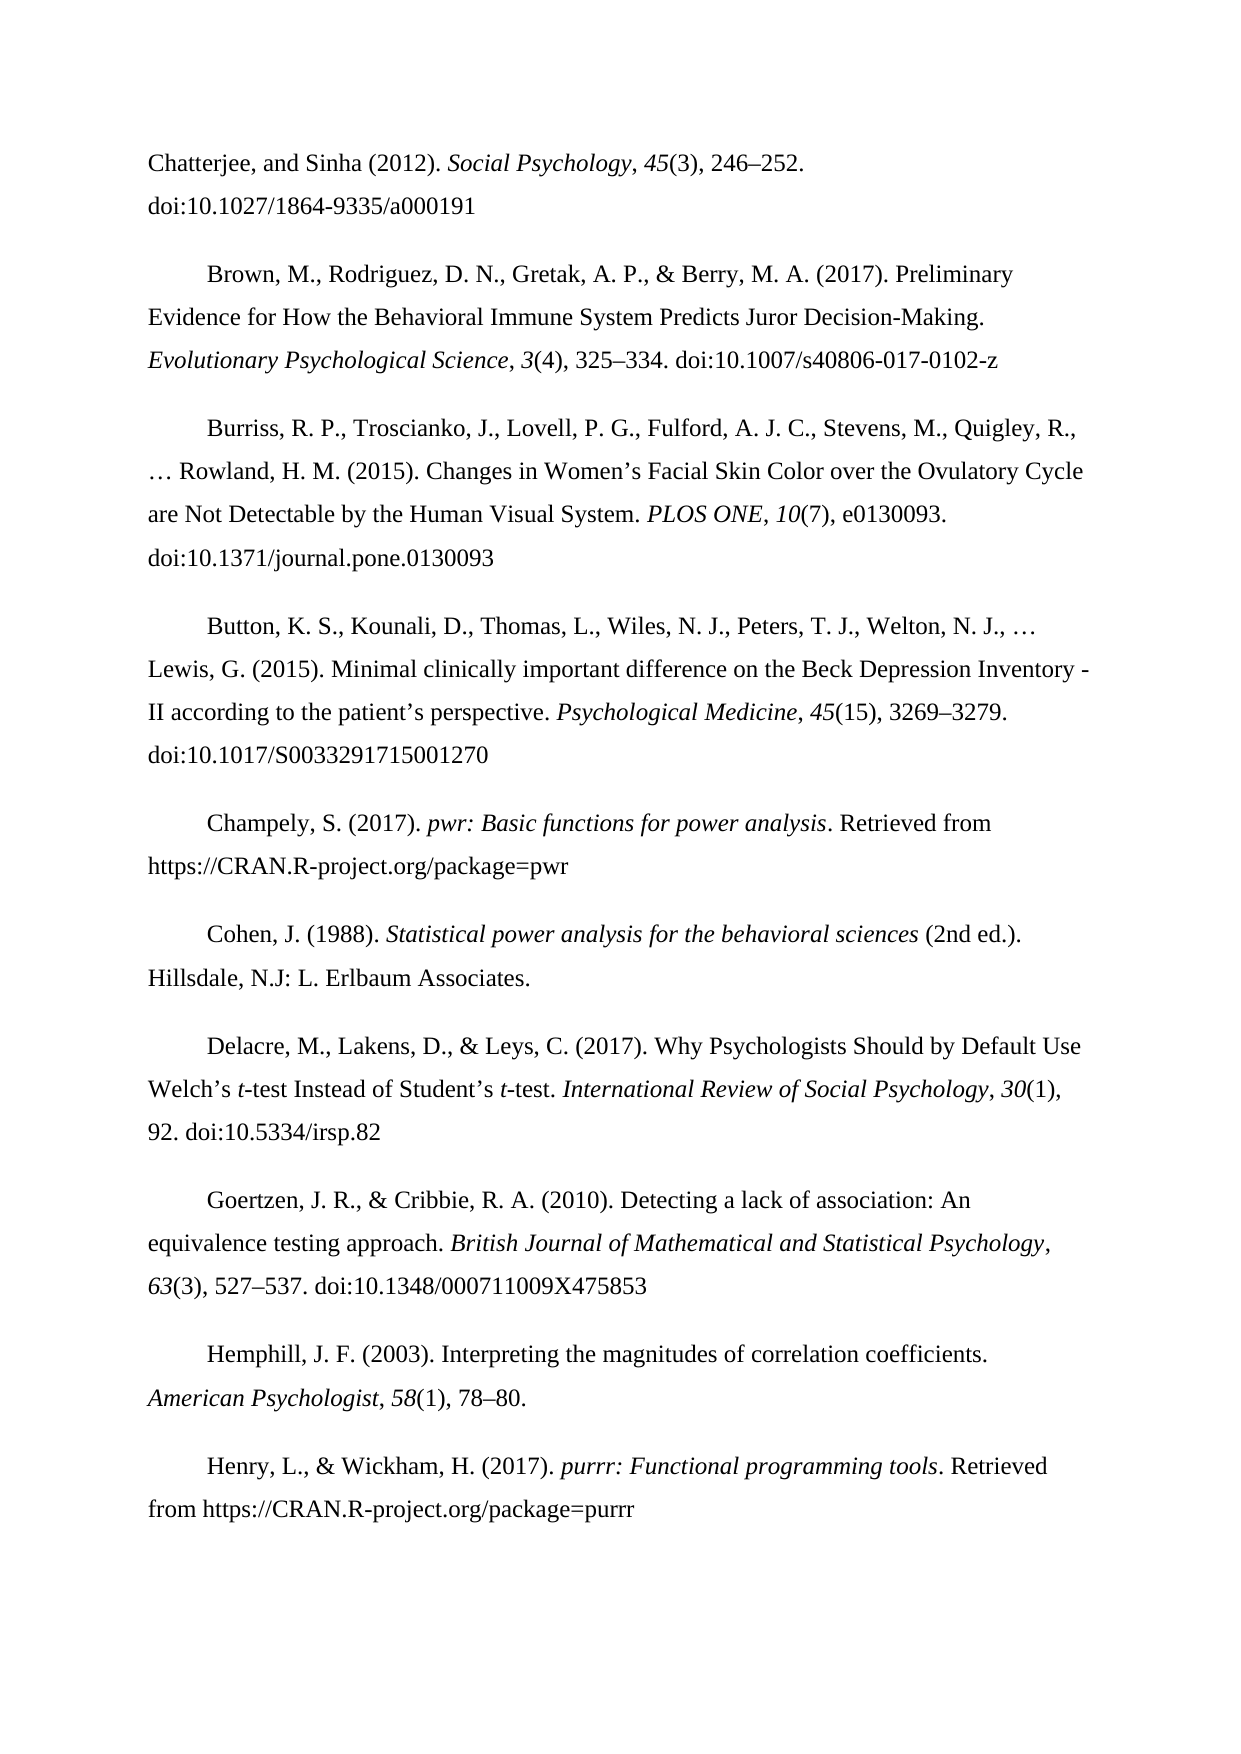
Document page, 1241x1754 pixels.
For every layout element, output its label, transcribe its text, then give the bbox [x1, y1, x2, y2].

text Burriss, R. P., Troscianko, J., Lovell, P. G., Fulford, A. J. C., Stevens, M., Quigley, R., … Rowland, H. M. (2015). Changes in Women’s Facial Skin Color over the Ovulatory Cycle are Not Detectable by the Human Visual System. PLOS ONE, 10(7), e0130093. doi:10.1371/journal.pone.0130093 [148, 413, 1093, 571]
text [148, 148, 1093, 219]
text Brown, M., Rodriguez, D. N., Gretak, A. P., & Berry, M. A. (2017). Preliminary Evidence for How the Behavioral Immune System Predicts Juror Decision-Making. Evolutionary Psychological Science, 3(4), 325–334. doi:10.1007/s40806-017-0102-z [148, 259, 1093, 374]
text Goertzen, J. R., & Cribbie, R. A. (2010). Detecting a lack of association: An equivalence testing approach. British Journal of Mathematical and Statistical Psychology, 63(3), 527–537. doi:10.1348/000711009X475853 [148, 1185, 1093, 1300]
text Champely, S. (2017). pwr: Basic functions for power analysis. Retrieved from https://CRAN.R-project.org/package=pwr [148, 808, 1093, 880]
text Cohen, J. (1988). Statistical power analysis for the behavioral sciences (2nd ed.). Hillsdale, N.J: L. Erlbaum Associates. [148, 919, 1093, 991]
text Delacre, M., Lakens, D., & Leys, C. (2017). Why Psychologists Should by Default Use Welch’s t-test Instead of Student’s t-test. International Review of Social Psychology, 30(1), 92. doi:10.5334/irsp.82 [148, 1031, 1093, 1146]
text Henry, L., & Wickham, H. (2017). purrr: Functional programming tools. Retrieved from https://CRAN.R-project.org/package=purrr [148, 1451, 1093, 1523]
text Hemphill, J. F. (2003). Interpreting the magnitudes of correlation coefficients. American Psychologist, 58(1), 78–80. [148, 1339, 1093, 1411]
text Button, K. S., Kounali, D., Thomas, L., Wiles, N. J., Peters, T. J., Welton, N. J., … Lewis, G. (2015). Minimal clinically important difference on the Beck Depression Inventory - II according to the patient’s perspective. Psychological Medicine, 45(15), 3269–3279. doi:10.1017/S0033291715001270 [148, 611, 1093, 769]
